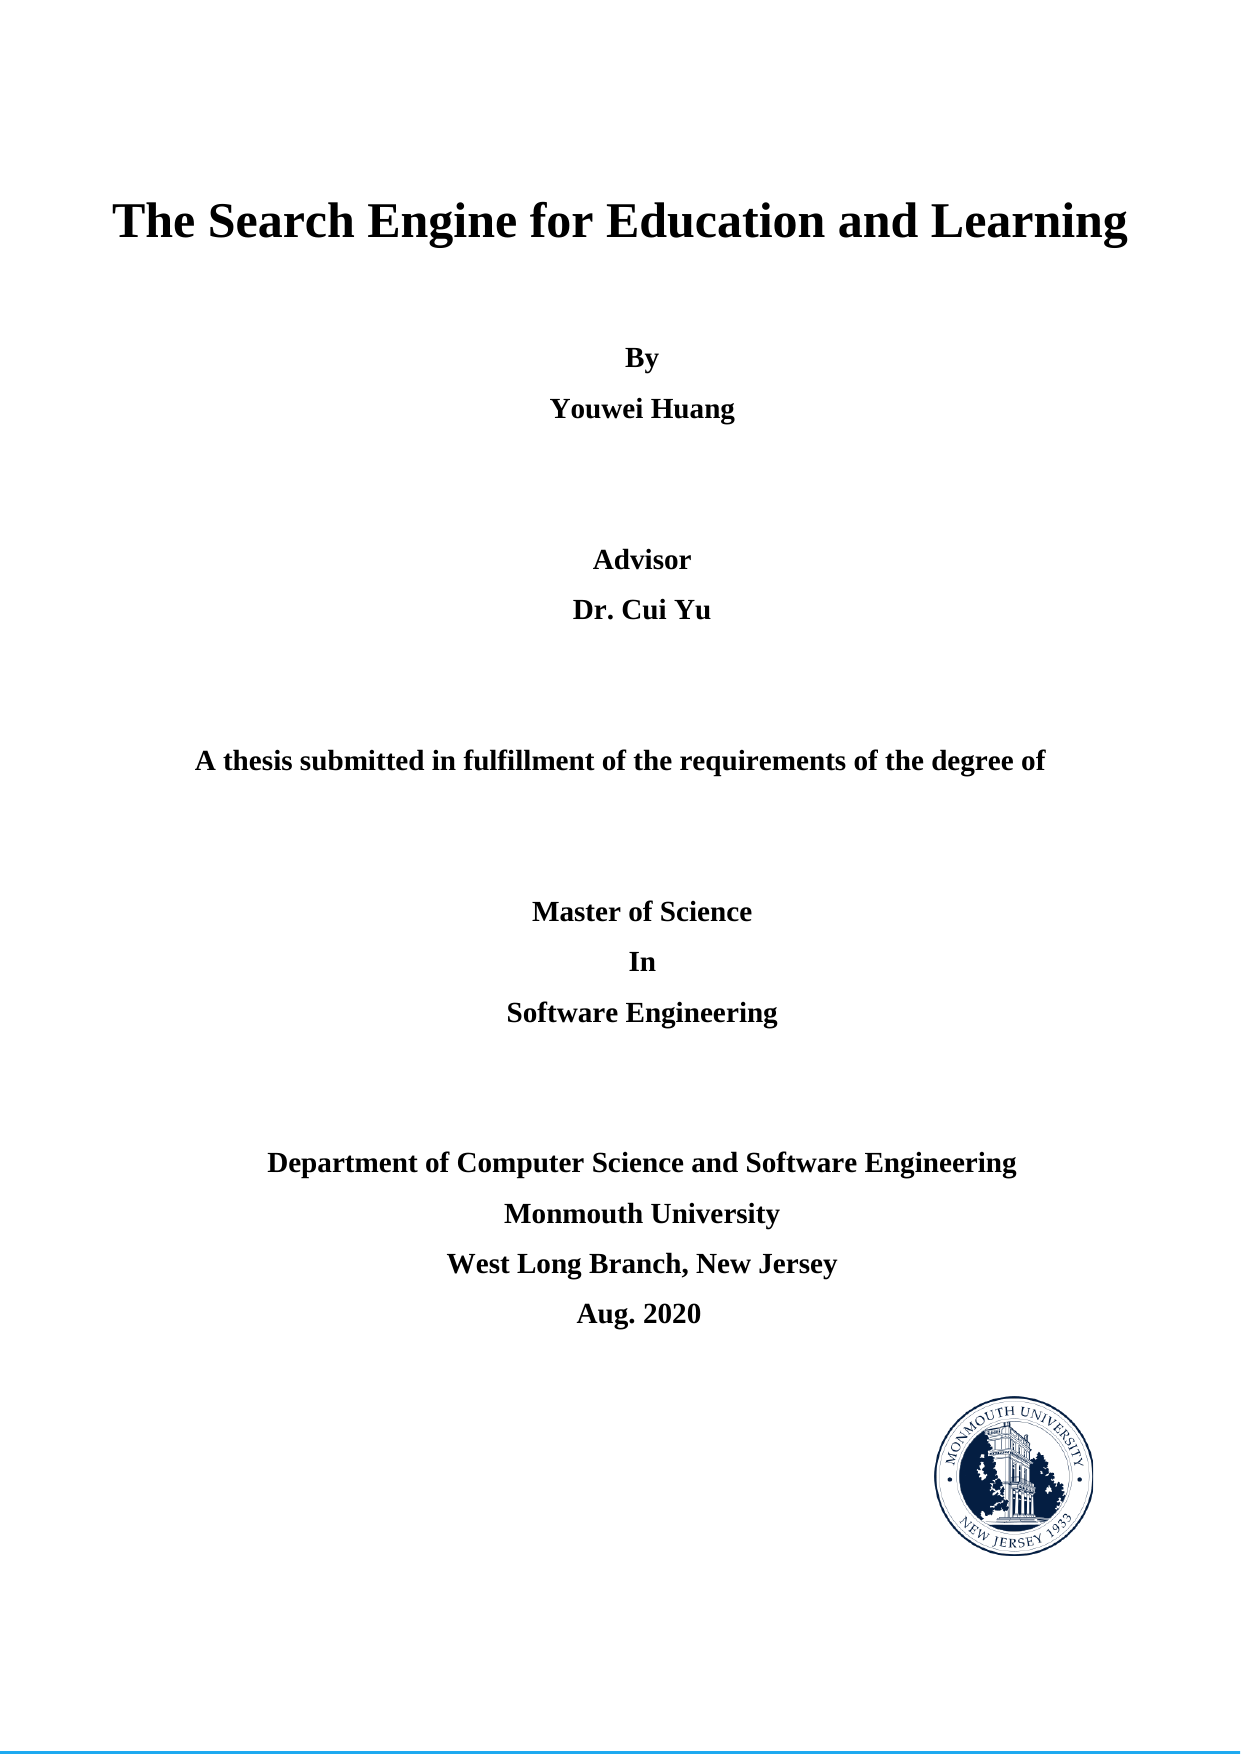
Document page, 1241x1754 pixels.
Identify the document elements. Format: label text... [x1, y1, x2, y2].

text Advisor [76, 542, 1164, 575]
text Monmouth University [76, 1196, 1164, 1229]
text A thesis submitted in fulfillment of the requirements of the degree of [76, 693, 1164, 777]
title The Search Engine for Education and Learning [76, 191, 1164, 248]
text Dr. Cui Yu [76, 592, 1164, 626]
picture [934, 1396, 1094, 1556]
text In [76, 944, 1164, 978]
text Department of Computer Science and Software Engineering [76, 1146, 1164, 1179]
text West Long Branch, New Jersey [76, 1246, 1164, 1280]
text Aug. 2020 [76, 1297, 1164, 1330]
text Software Engineering [76, 995, 1164, 1028]
text Master of Science [76, 894, 1164, 928]
text By [76, 341, 1164, 374]
text Youwei Huang [76, 391, 1164, 424]
